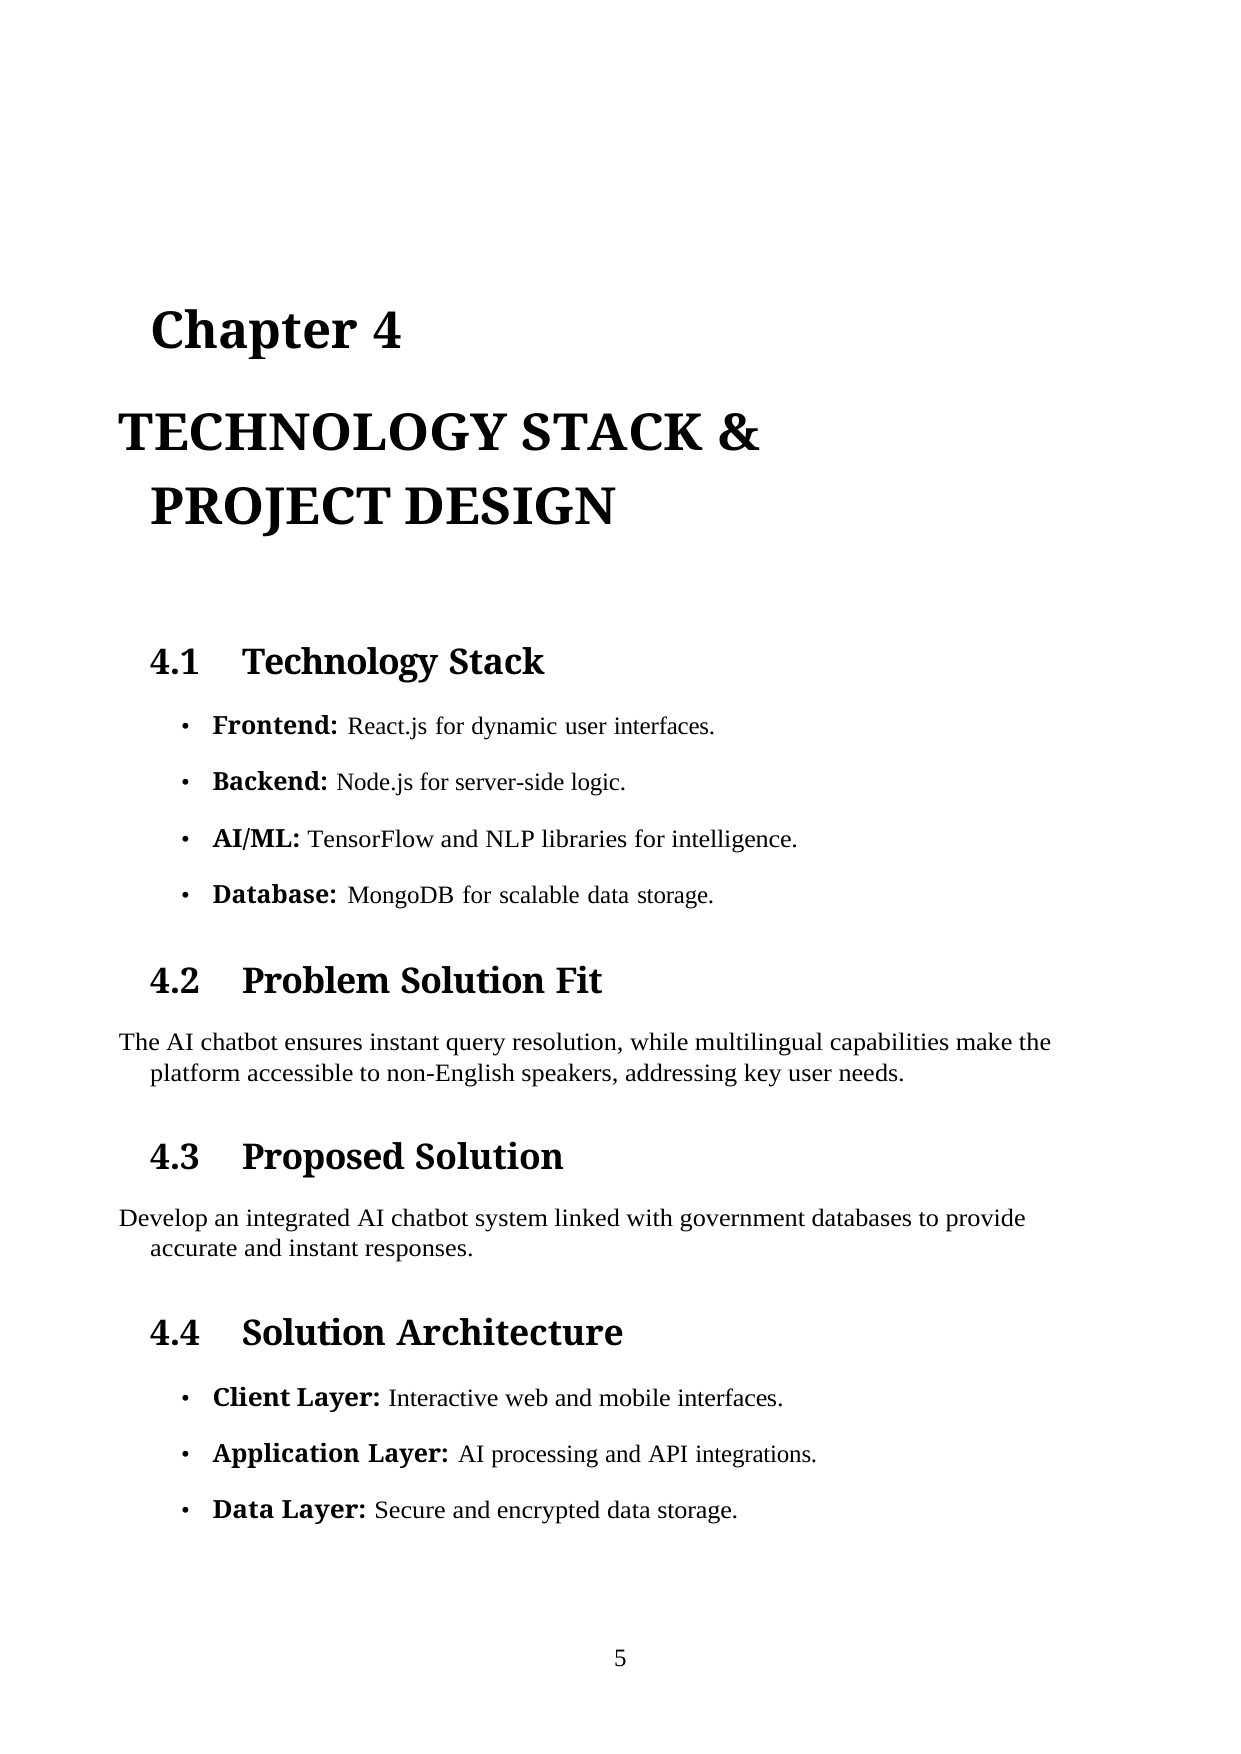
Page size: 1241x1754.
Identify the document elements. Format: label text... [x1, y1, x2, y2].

subtitle TECHNOLOGY STACK & PROJECT DESIGN [119, 396, 864, 539]
list Data Layer: Secure and encrypted data storage. [181, 1491, 1093, 1526]
list Application Layer: AI processing and API integrations. [181, 1435, 1093, 1469]
subtitle Solution Architecture [150, 1307, 1093, 1356]
text Develop an integrated AI chatbot system linked with government databases to provide accurate and instant responses. [119, 1203, 1093, 1262]
subtitle Problem Solution Fit [150, 956, 1093, 1004]
list Database: MongoDB for scalable data storage. [181, 876, 1093, 910]
list Backend: Node.js for server-side logic. [181, 764, 1093, 798]
list AI/ML: TensorFlow and NLP libraries for intelligence. [181, 820, 1093, 854]
subtitle Technology Stack [150, 636, 1093, 684]
list Client Layer: Interactive web and mobile interfaces. [181, 1379, 1093, 1413]
subtitle Proposed Solution [150, 1131, 1093, 1180]
list Frontend: React.js for dynamic user interfaces. [181, 708, 1093, 742]
text The AI chatbot ensures instant query resolution, while multilingual capabilities make the platform accessible to non-English speakers, addressing key user needs. [119, 1027, 1093, 1086]
